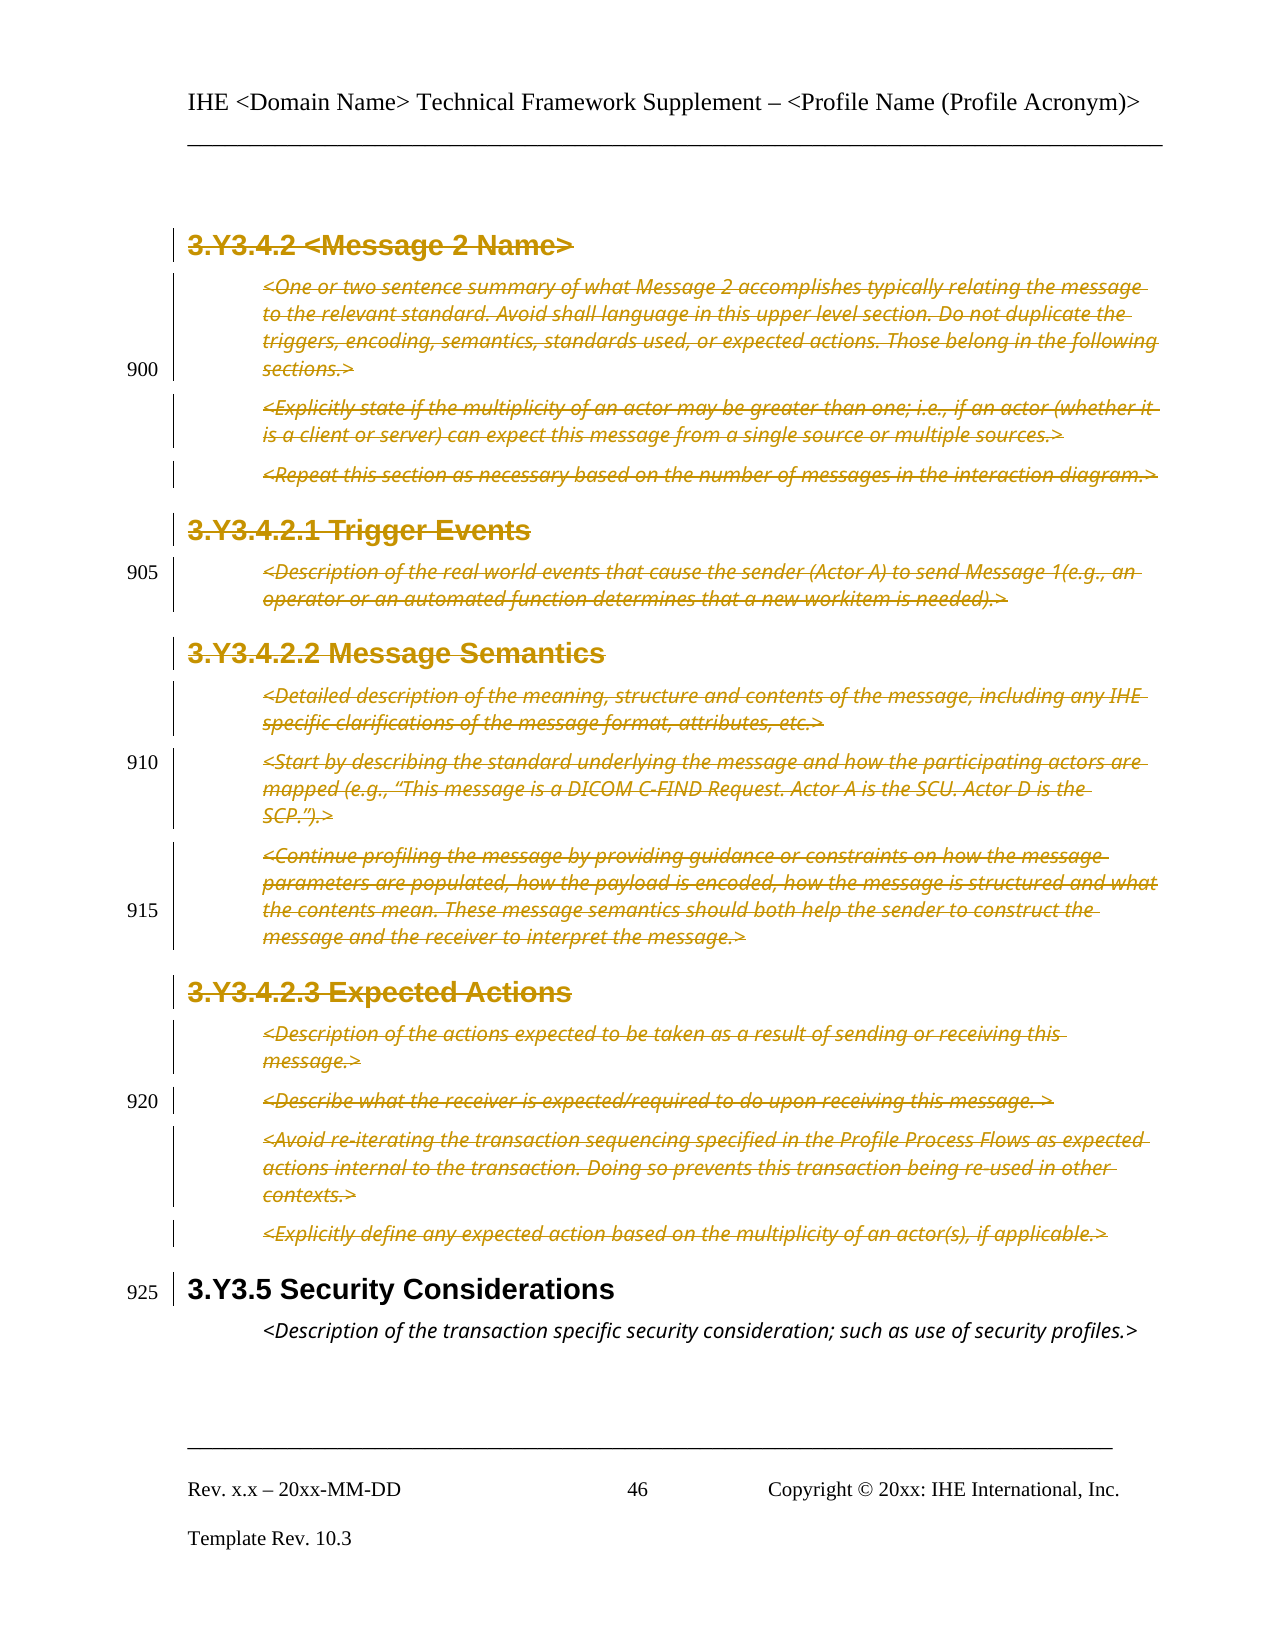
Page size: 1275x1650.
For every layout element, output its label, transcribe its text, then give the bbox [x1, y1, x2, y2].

subtitle 3.Y3.5 Security Considerations [187, 1272, 1162, 1306]
text <Description of the transaction specific security consideration; such as use of security profiles.> [262, 1317, 1162, 1344]
